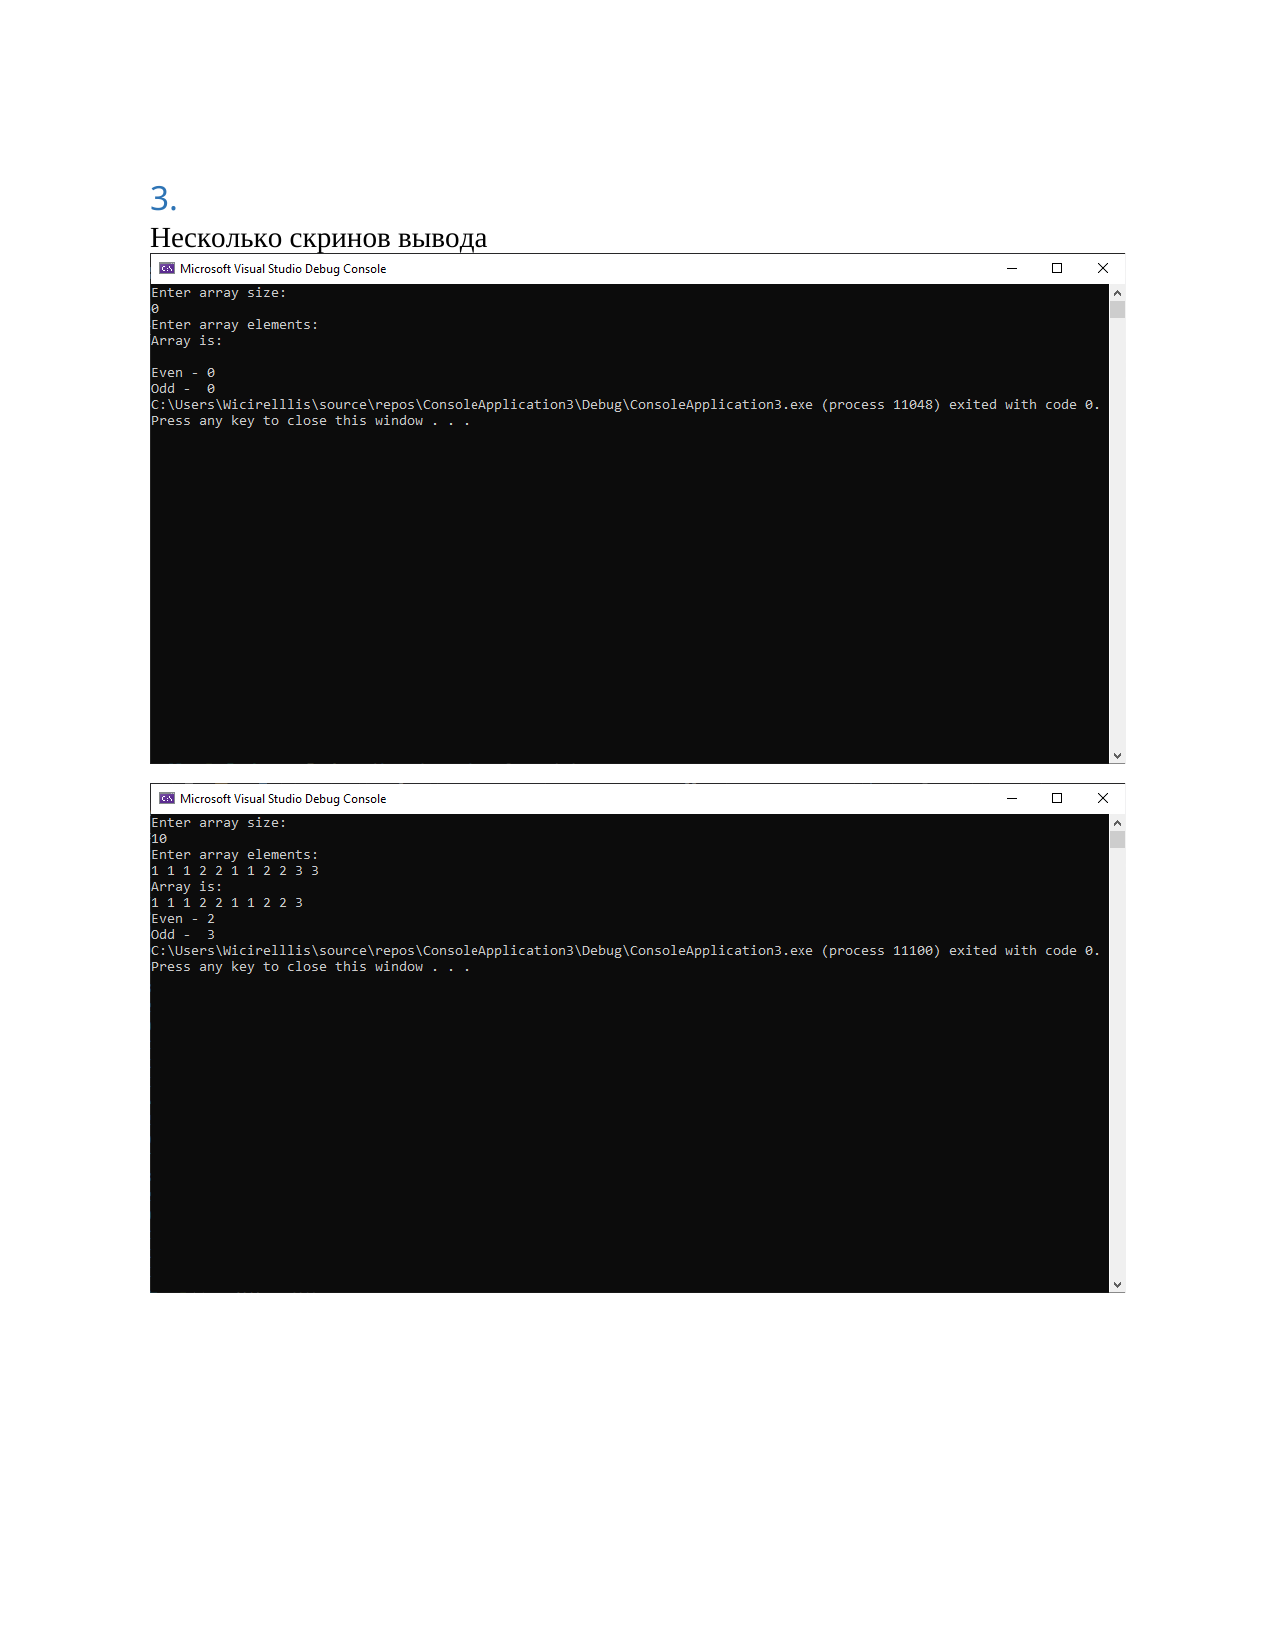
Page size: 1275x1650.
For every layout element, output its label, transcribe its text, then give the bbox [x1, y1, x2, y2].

picture [150, 253, 1125, 764]
text Несколько скринов вывода [150, 220, 1125, 253]
picture [150, 783, 1125, 1293]
subtitle 3. [150, 175, 1125, 220]
